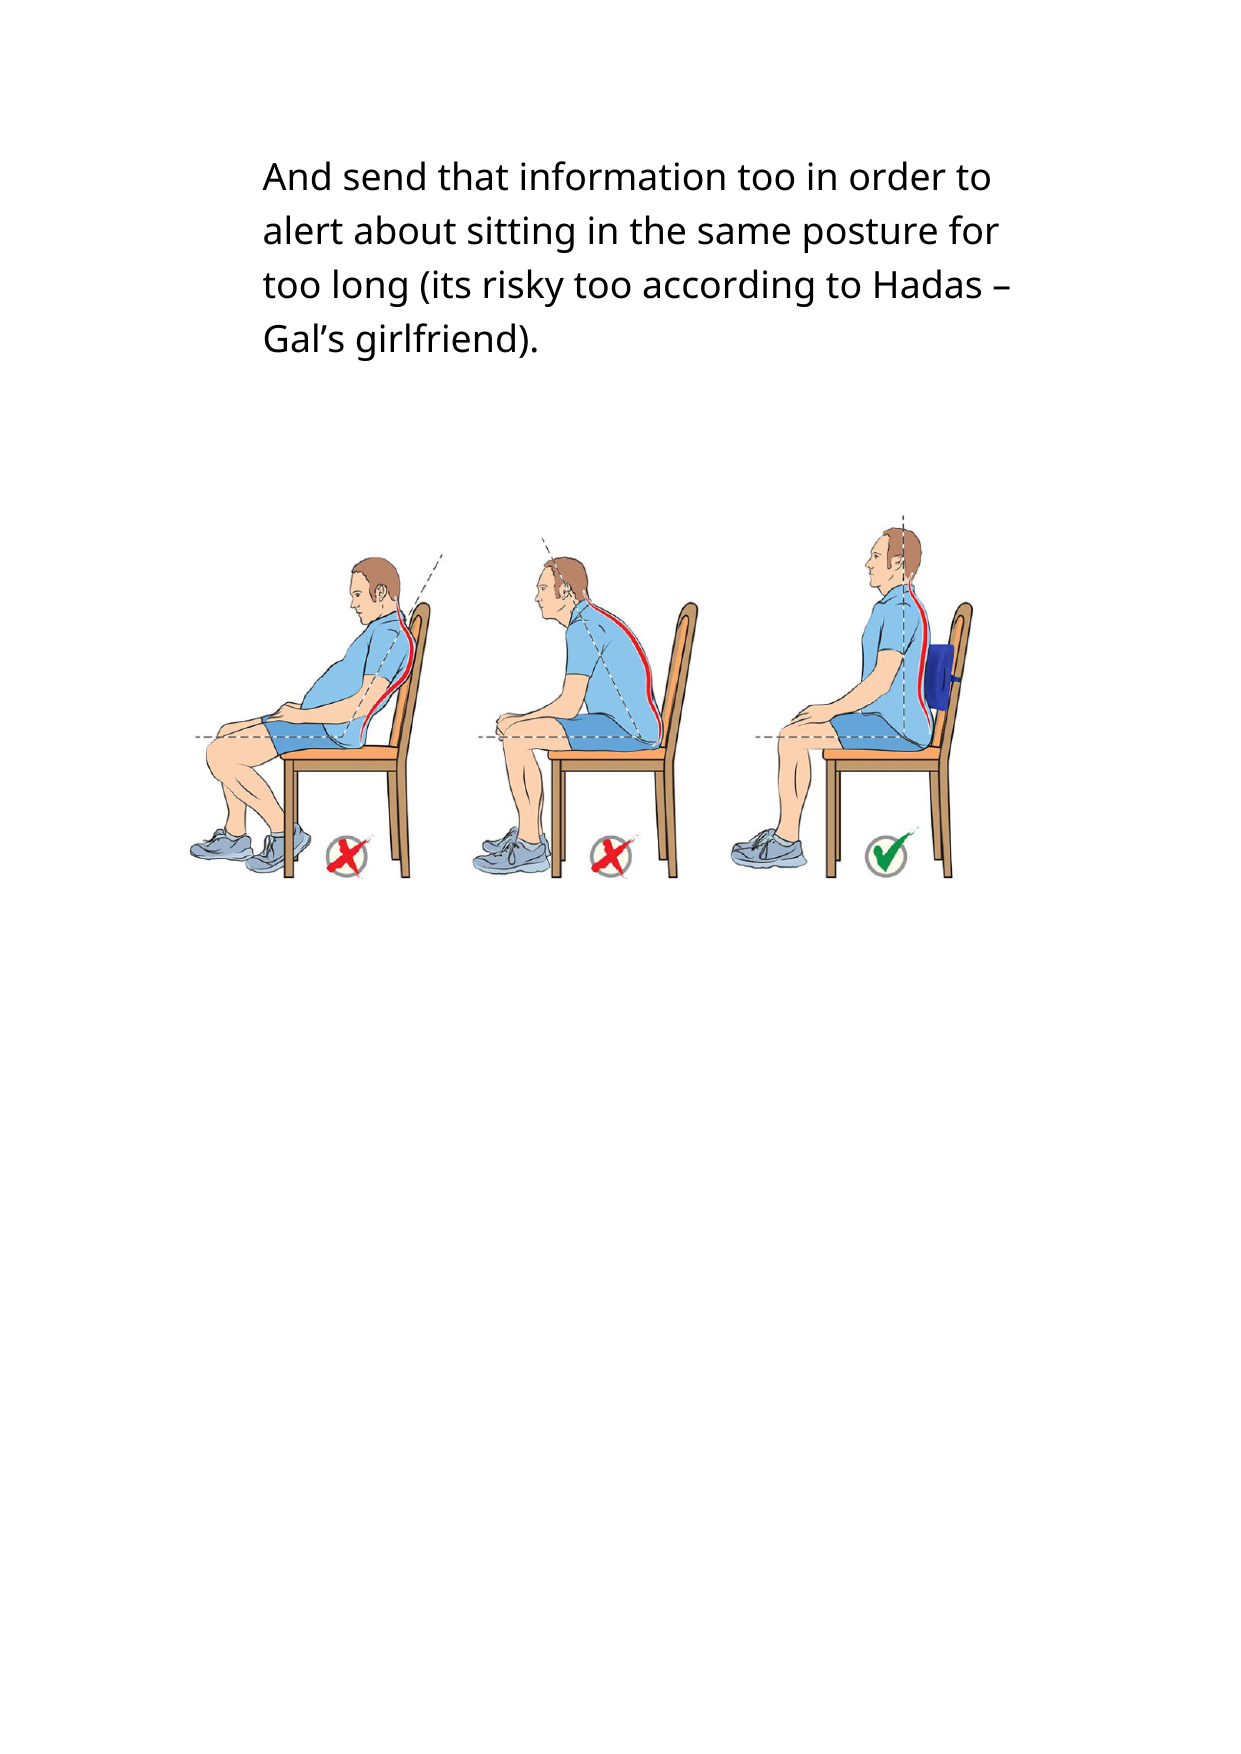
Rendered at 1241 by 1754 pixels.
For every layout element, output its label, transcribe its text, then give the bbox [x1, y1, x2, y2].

list And send that information too in order to alert about sitting in the same posture for too long (its risky too according to Hadas – Gal’s girlfriend). [262, 150, 1053, 363]
picture [187, 507, 974, 879]
